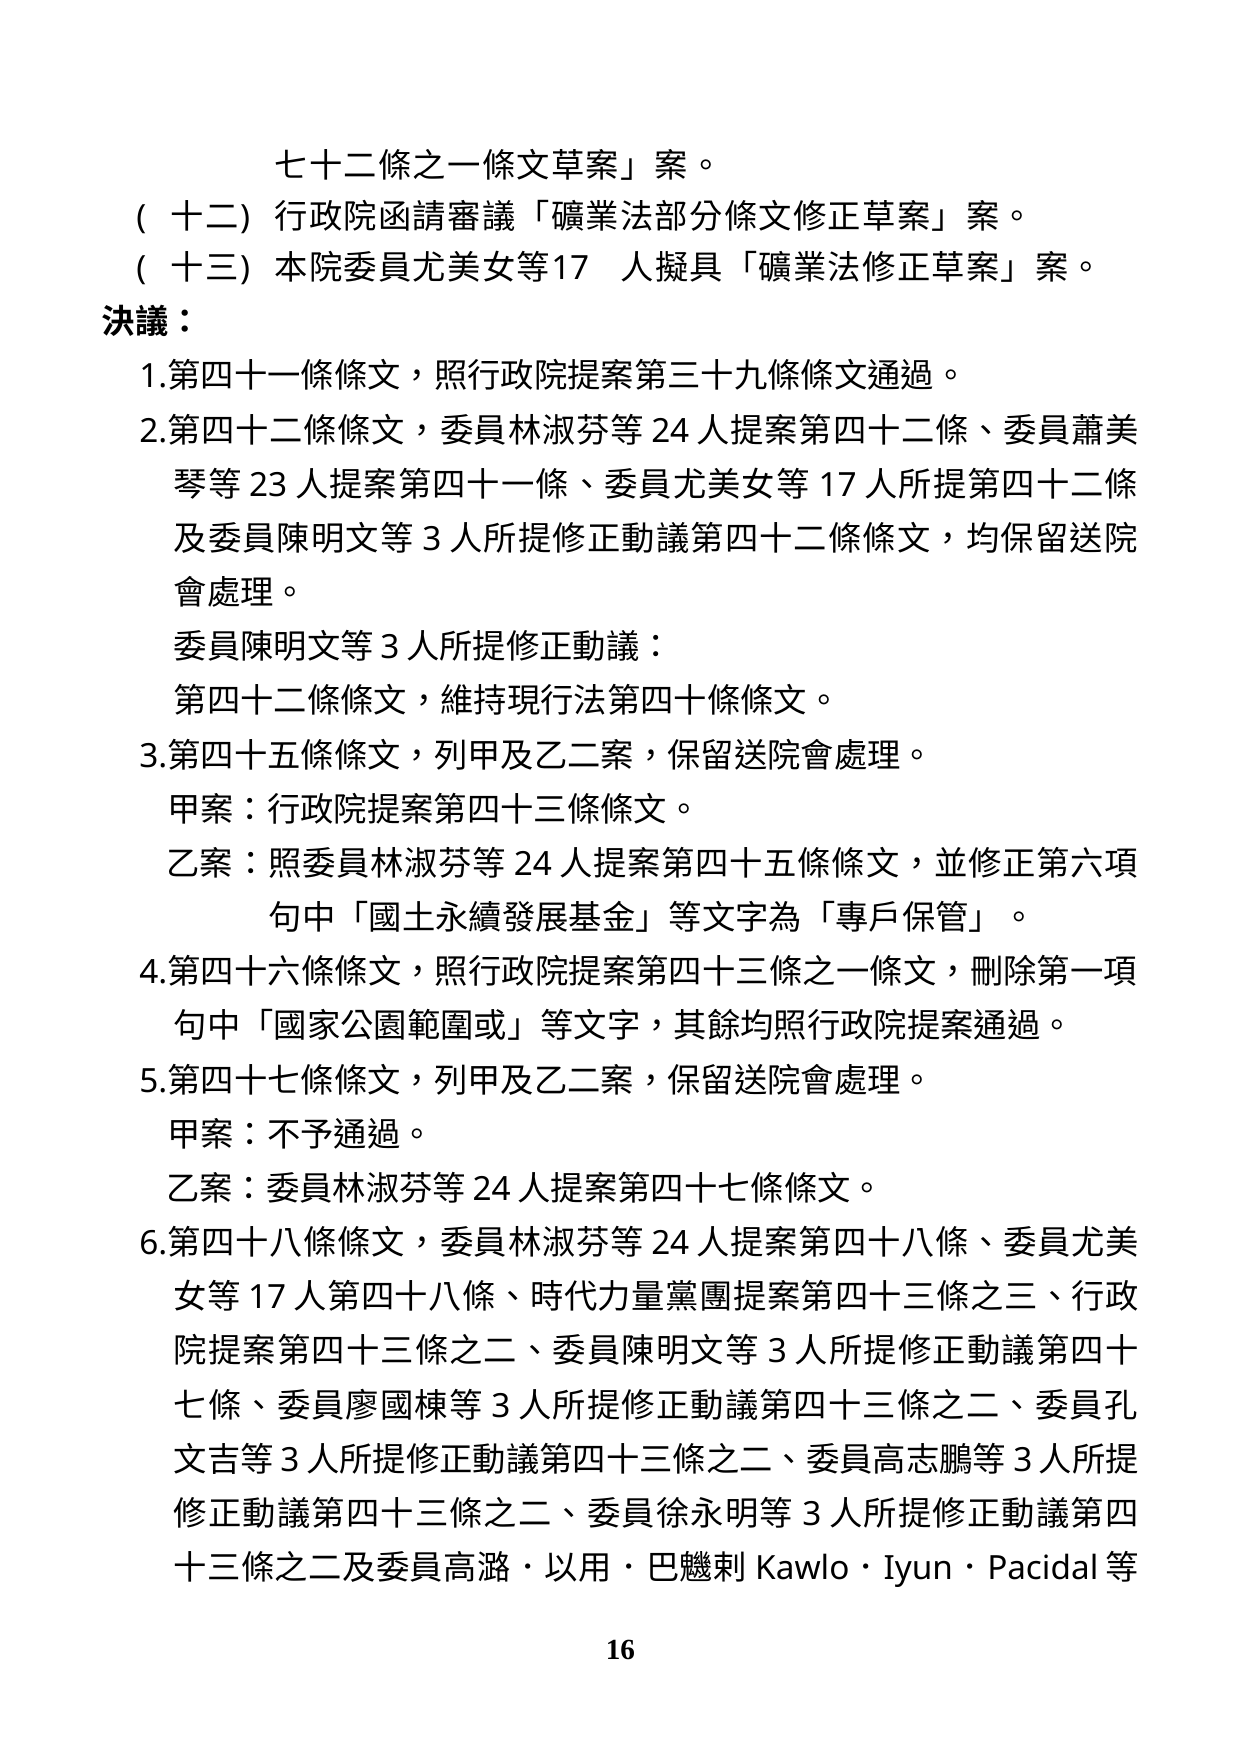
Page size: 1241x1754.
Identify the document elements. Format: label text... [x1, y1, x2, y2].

text 第四十二條條文，維持現行法第四十條條文。 [173, 669, 1139, 724]
text 乙案：照委員林淑芬等24人提案第四十五條條文，並修正第六項句中「國土永續發展基金」等文字為「專戶保管」。 [166, 832, 1139, 940]
list 第四十一條條文，照行政院提案第三十九條條文通過。 [139, 344, 1139, 399]
list 第四十七條條文，列甲及乙二案，保留送院會處理。 [139, 1049, 1139, 1103]
list 第四十六條條文，照行政院提案第四十三條之一條文，刪除第一項句中「國家公園範圍或」等文字，其餘均照行政院提案通過。 [139, 940, 1139, 1049]
list 第四十二條條文，委員林淑芬等24人提案第四十二條、委員蕭美琴等23人提案第四十一條、委員尤美女等17人所提第四十二條及委員陳明文等3人所提修正動議第四十二條條文，均保留送院會處理。 [139, 399, 1139, 615]
list 本院委員尤美女等17人擬具「礦業法修正草案」案。 [136, 239, 1139, 290]
list 行政院函請審議「礦業法部分條文修正草案」案。 [136, 189, 1139, 239]
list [139, 1211, 1139, 1590]
text 甲案：不予通過。 [101, 1103, 1139, 1157]
text 決議： [101, 290, 1139, 344]
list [136, 138, 1139, 189]
text 甲案：行政院提案第四十三條條文。 [101, 778, 1139, 832]
text 乙案：委員林淑芬等24人提案第四十七條條文。 [166, 1157, 1139, 1211]
list 第四十五條條文，列甲及乙二案，保留送院會處理。 [139, 724, 1139, 778]
text 委員陳明文等3人所提修正動議： [173, 615, 1139, 669]
